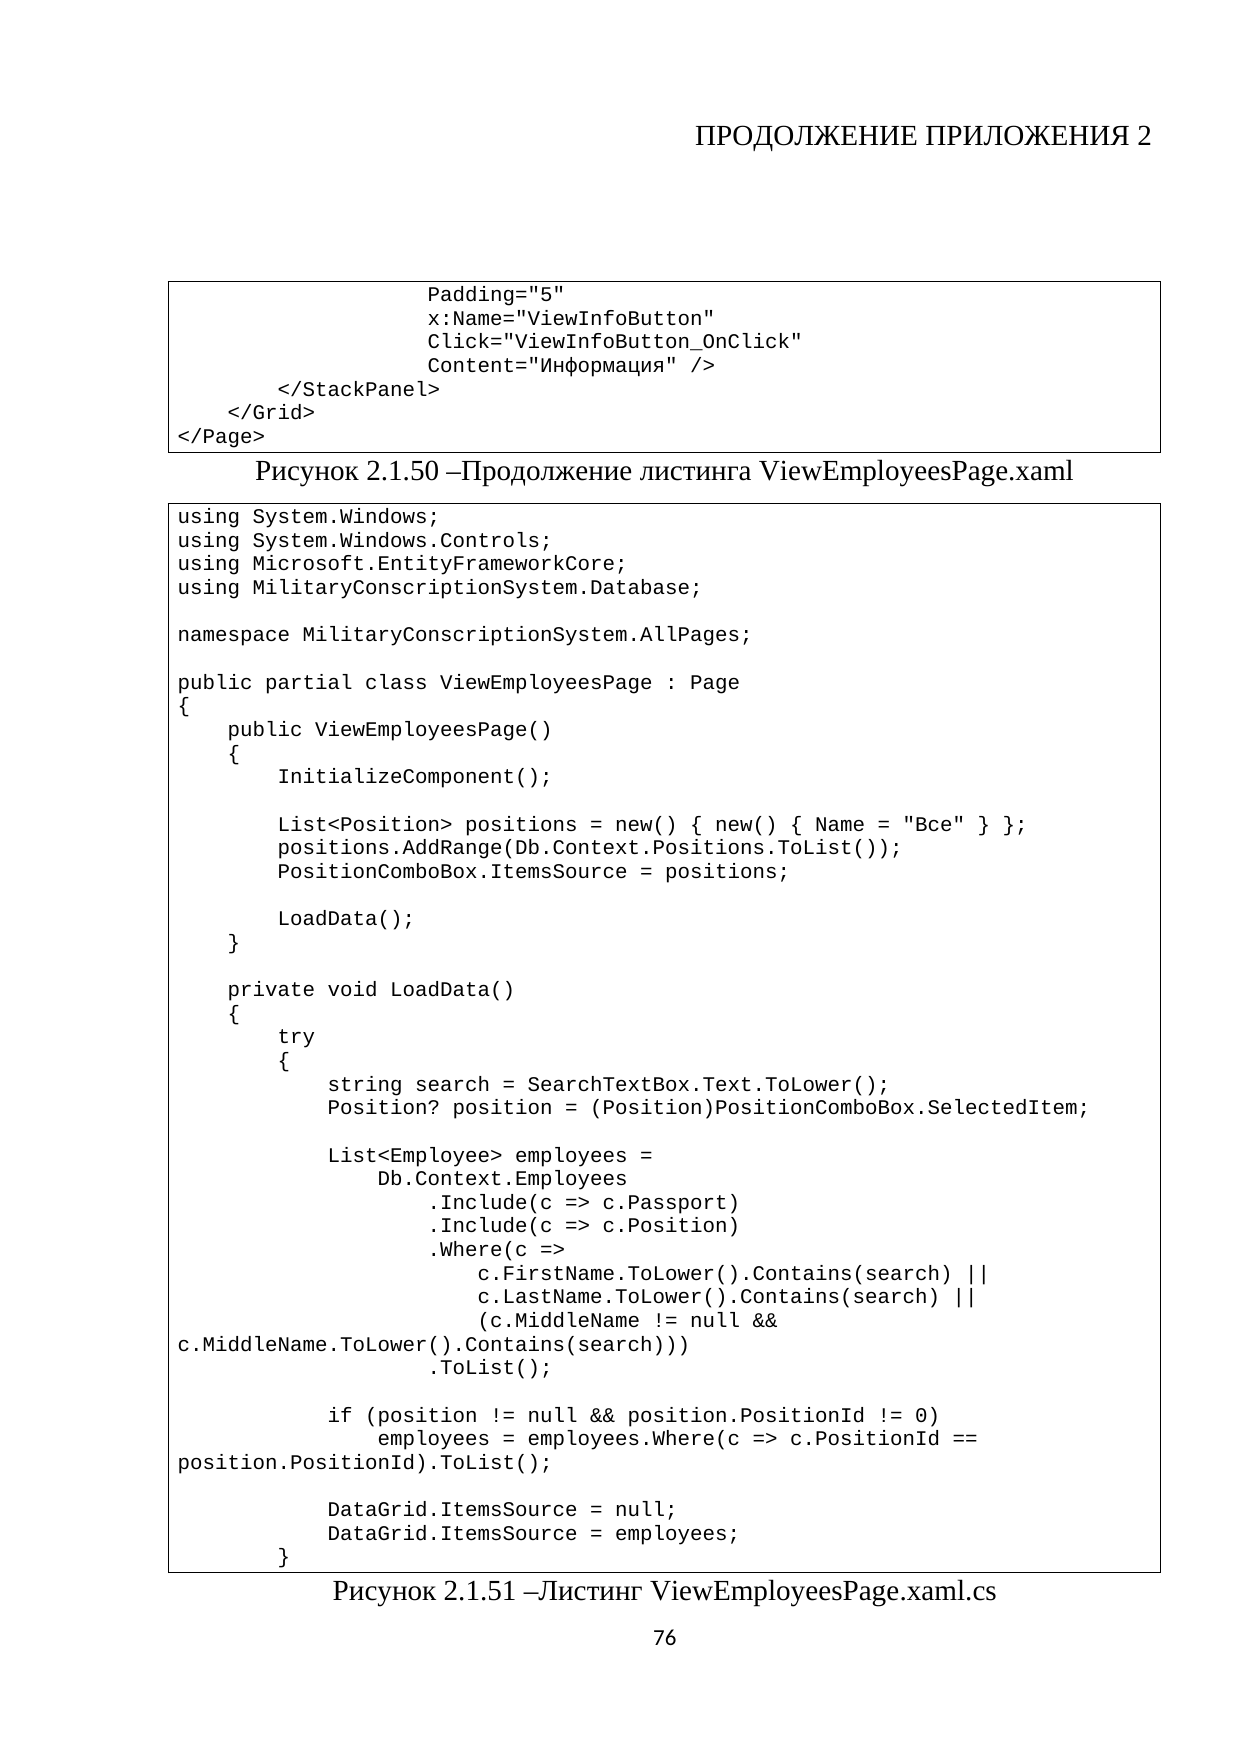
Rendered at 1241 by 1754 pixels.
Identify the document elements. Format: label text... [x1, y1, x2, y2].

text { [177, 743, 1152, 766]
text using MilitaryConscriptionSystem.Database; [177, 577, 1152, 601]
text Padding="5" [169, 282, 1160, 308]
text using System.Windows.Controls; [177, 530, 1152, 553]
text positions.AddRange(Db.Context.Positions.ToList()); [177, 837, 1152, 861]
text Content="Информация" /> [177, 355, 1152, 379]
text if (position != null && position.PositionId != 0) [177, 1405, 1152, 1428]
text using System.Windows; [169, 504, 1160, 530]
text DataGrid.ItemsSource = employees; [177, 1523, 1152, 1543]
text PositionComboBox.ItemsSource = positions; [177, 861, 1152, 884]
text Рисунок 2.1.51 –Листинг ViewEmployeesPage.xaml.cs [177, 1573, 1152, 1607]
text x:Name="ViewInfoButton" [177, 308, 1152, 331]
text { [177, 695, 1152, 719]
text } [177, 932, 1152, 955]
text using Microsoft.EntityFrameworkCore; [177, 553, 1152, 577]
text public ViewEmployeesPage() [177, 719, 1152, 743]
text Продолжение приложения 2 [177, 118, 1152, 152]
text InitializeComponent(); [177, 766, 1152, 790]
text DataGrid.ItemsSource = null; [177, 1499, 1152, 1523]
text .Include(c => c.Passport) [177, 1192, 1152, 1216]
text </Page> [169, 423, 1160, 452]
text .ToList(); [177, 1357, 1152, 1381]
text .Where(c => [177, 1239, 1152, 1263]
text { [177, 1050, 1152, 1074]
text private void LoadData() [177, 979, 1152, 1003]
text } [169, 1543, 1160, 1572]
text c.LastName.ToLower().Contains(search) || [177, 1286, 1152, 1310]
text employees = employees.Where(c => c.PositionId == position.PositionId).ToList(); [177, 1428, 1152, 1476]
text LoadData(); [177, 908, 1152, 932]
text Рисунок 2.1.50 –Продолжение листинга ViewEmployeesPage.xaml [177, 453, 1152, 486]
text public partial class ViewEmployeesPage : Page [177, 672, 1152, 695]
text { [177, 1003, 1152, 1026]
text Position? position = (Position)PositionComboBox.SelectedItem; [177, 1097, 1152, 1121]
text </StackPanel> [177, 379, 1152, 402]
text </Grid> [177, 402, 1152, 423]
text try [177, 1026, 1152, 1050]
text List<Position> positions = new() { new() { Name = "Все" } }; [177, 813, 1152, 837]
text namespace MilitaryConscriptionSystem.AllPages; [177, 624, 1152, 648]
text Db.Context.Employees [177, 1168, 1152, 1192]
text c.FirstName.ToLower().Contains(search) || [177, 1263, 1152, 1286]
text List<Employee> employees = [177, 1144, 1152, 1168]
text string search = SearchTextBox.Text.ToLower(); [177, 1074, 1152, 1097]
text (c.MiddleName != null && c.MiddleName.ToLower().Contains(search))) [177, 1310, 1152, 1357]
text Click="ViewInfoButton_OnClick" [177, 331, 1152, 355]
text .Include(c => c.Position) [177, 1216, 1152, 1239]
